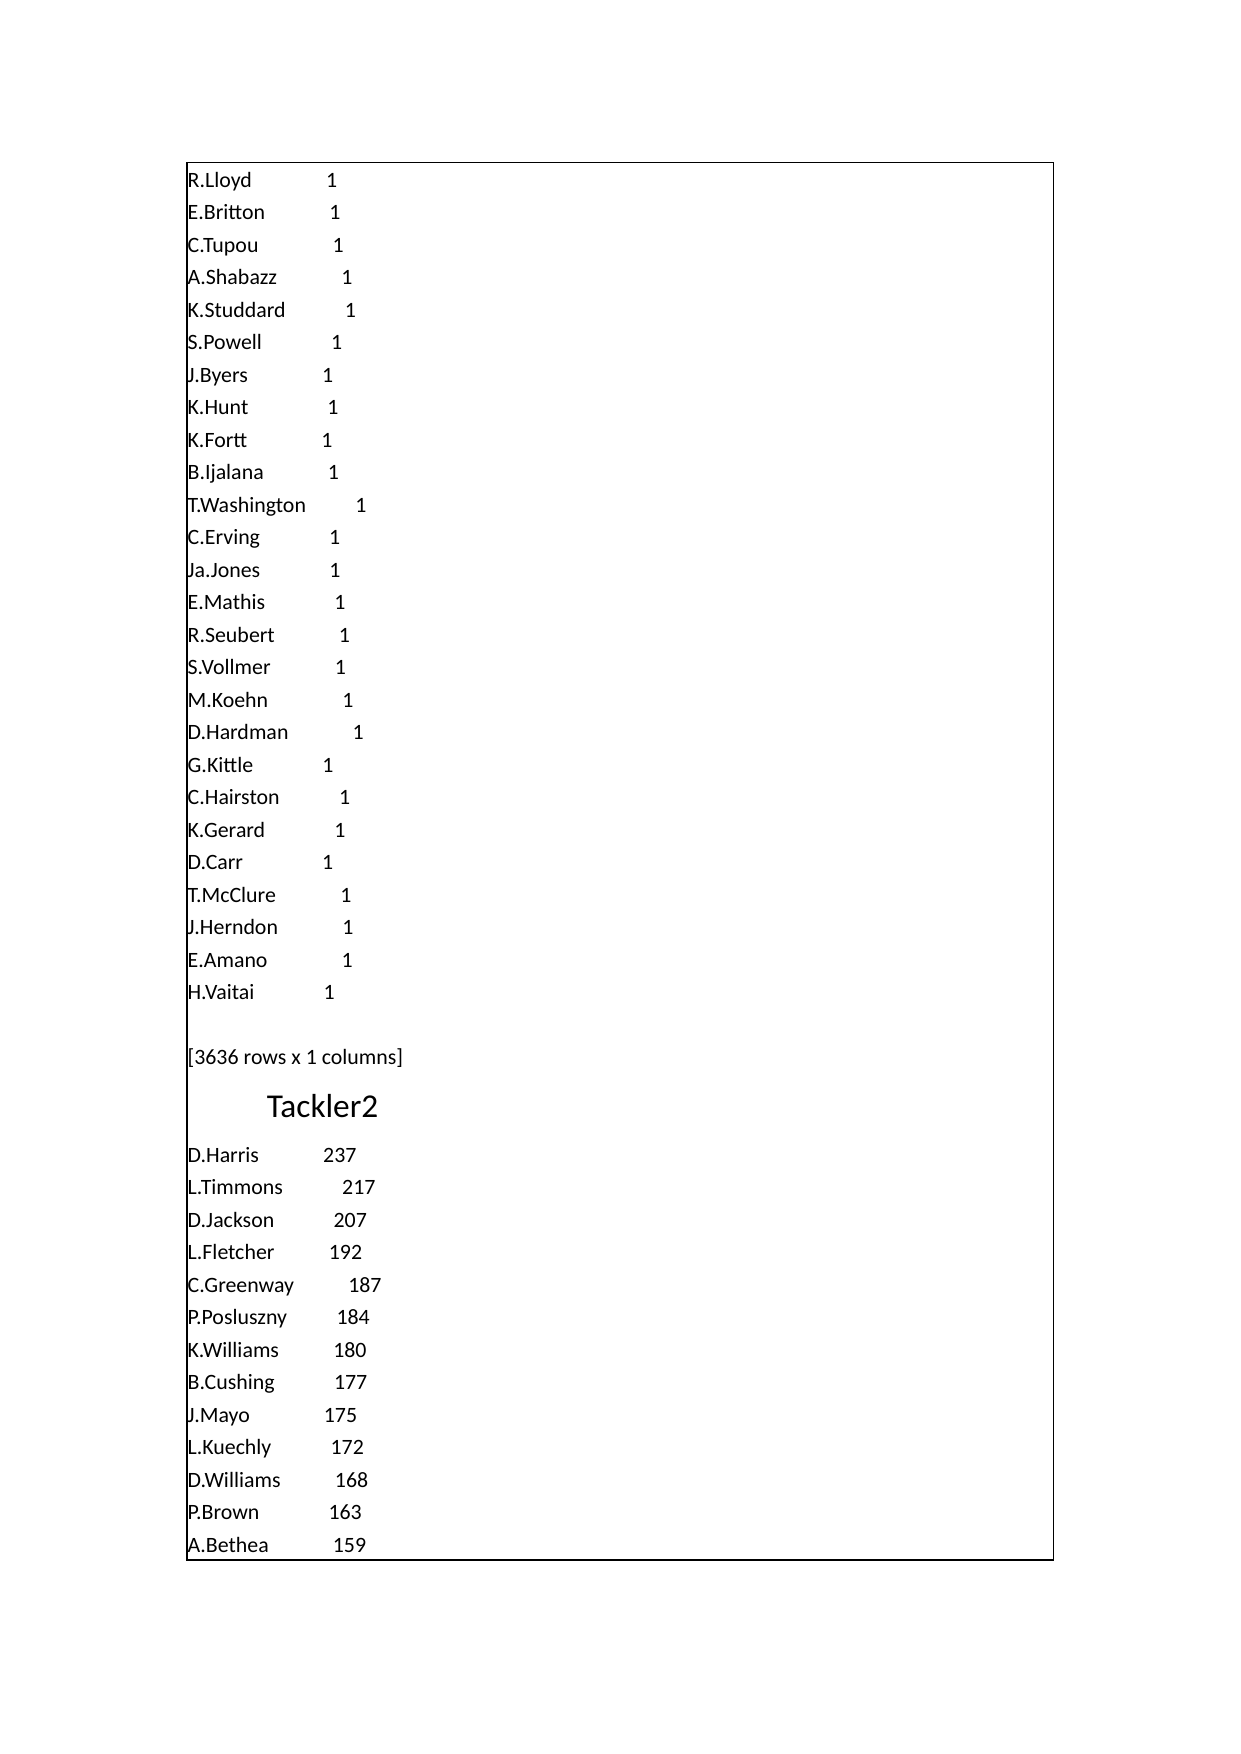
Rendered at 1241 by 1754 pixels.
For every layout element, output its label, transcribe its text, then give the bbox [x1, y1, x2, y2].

text H.Vaitai 1 [188, 976, 1053, 1008]
text L.Kuechly 172 [188, 1431, 1053, 1463]
text L.Timmons 217 [188, 1171, 1053, 1203]
text Ja.Jones 1 [188, 553, 1053, 586]
text C.Hairston 1 [188, 781, 1053, 813]
text J.Byers 1 [188, 358, 1053, 391]
text C.Greenway 187 [188, 1268, 1053, 1301]
text L.Fletcher 192 [188, 1236, 1053, 1268]
text P.Brown 163 [188, 1496, 1053, 1528]
text K.Fortt 1 [188, 423, 1053, 456]
text P.Posluszny 184 [188, 1301, 1053, 1333]
text E.Amano 1 [188, 943, 1053, 976]
text D.Hardman 1 [188, 716, 1053, 748]
text S.Powell 1 [188, 326, 1053, 358]
text D.Harris 237 [188, 1138, 1053, 1171]
text E.Britton 1 [188, 196, 1053, 228]
text C.Erving 1 [188, 521, 1053, 553]
text J.Mayo 175 [188, 1398, 1053, 1431]
text [3636 rows x 1 columns] [188, 1041, 1053, 1073]
text R.Seubert 1 [188, 618, 1053, 651]
text A.Bethea 159 [188, 1528, 1053, 1559]
text R.Lloyd 1 [188, 163, 1053, 196]
text T.McClure 1 [188, 878, 1053, 911]
text S.Vollmer 1 [188, 651, 1053, 683]
text C.Tupou 1 [188, 228, 1053, 261]
text K.Williams 180 [188, 1333, 1053, 1366]
text Tackler2 [188, 1073, 1053, 1138]
text B.Ijalana 1 [188, 456, 1053, 488]
text K.Gerard 1 [188, 813, 1053, 846]
text J.Herndon 1 [188, 911, 1053, 943]
text K.Hunt 1 [188, 391, 1053, 423]
text K.Studdard 1 [188, 293, 1053, 326]
text M.Koehn 1 [188, 683, 1053, 716]
text T.Washington 1 [188, 488, 1053, 521]
text D.Jackson 207 [188, 1203, 1053, 1236]
text A.Shabazz 1 [188, 261, 1053, 293]
text D.Williams 168 [188, 1463, 1053, 1496]
text B.Cushing 177 [188, 1366, 1053, 1398]
text D.Carr 1 [188, 846, 1053, 878]
text G.Kittle 1 [188, 748, 1053, 781]
text E.Mathis 1 [188, 586, 1053, 618]
